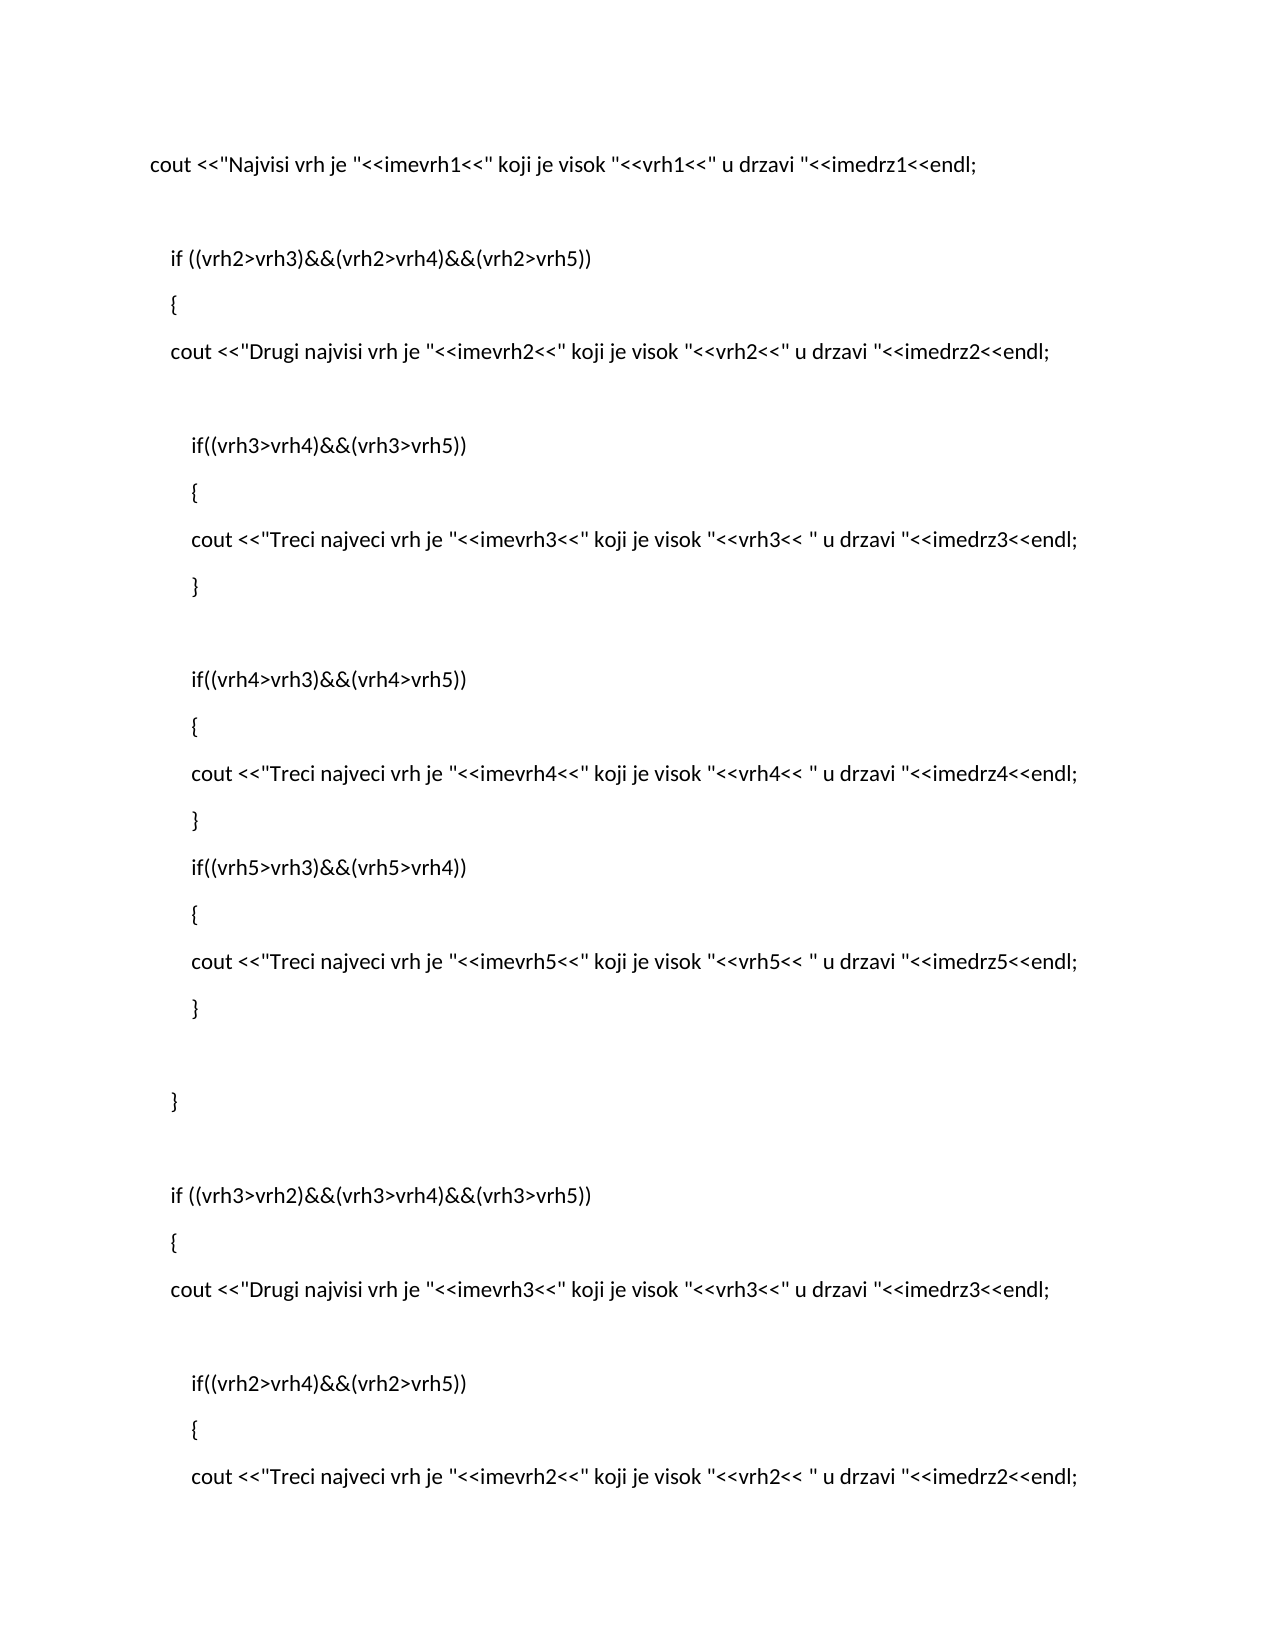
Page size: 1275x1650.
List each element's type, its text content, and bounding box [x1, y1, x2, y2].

text if ((vrh3>vrh2)&&(vrh3>vrh4)&&(vrh3>vrh5)) [150, 1181, 1125, 1209]
text cout <<"Drugi najvisi vrh je "<<imevrh2<<" koji je visok "<<vrh2<<" u drzavi "<<imedrz2<<endl; [150, 337, 1125, 366]
text { [150, 478, 1125, 506]
text if((vrh5>vrh3)&&(vrh5>vrh4)) [150, 853, 1125, 881]
text cout <<"Treci najveci vrh je "<<imevrh4<<" koji je visok "<<vrh4<< " u drzavi "<<imedrz4<<endl; [150, 759, 1125, 787]
text { [150, 291, 1125, 319]
text if((vrh2>vrh4)&&(vrh2>vrh5)) [150, 1369, 1125, 1397]
text cout <<"Najvisi vrh je "<<imevrh1<<" koji je visok "<<vrh1<<" u drzavi "<<imedrz1<<endl; [150, 150, 1125, 178]
text cout <<"Drugi najvisi vrh je "<<imevrh3<<" koji je visok "<<vrh3<<" u drzavi "<<imedrz3<<endl; [150, 1275, 1125, 1303]
text } [150, 994, 1125, 1022]
text { [150, 900, 1125, 928]
text if((vrh4>vrh3)&&(vrh4>vrh5)) [150, 666, 1125, 694]
text { [150, 1416, 1125, 1444]
text } [150, 806, 1125, 834]
text { [150, 712, 1125, 741]
text cout <<"Treci najveci vrh je "<<imevrh5<<" koji je visok "<<vrh5<< " u drzavi "<<imedrz5<<endl; [150, 947, 1125, 975]
text cout <<"Treci najveci vrh je "<<imevrh2<<" koji je visok "<<vrh2<< " u drzavi "<<imedrz2<<endl; [150, 1462, 1125, 1491]
text cout <<"Treci najveci vrh je "<<imevrh3<<" koji je visok "<<vrh3<< " u drzavi "<<imedrz3<<endl; [150, 525, 1125, 553]
text } [150, 572, 1125, 600]
text } [150, 1087, 1125, 1116]
text if((vrh3>vrh4)&&(vrh3>vrh5)) [150, 431, 1125, 459]
text { [150, 1228, 1125, 1256]
text if ((vrh2>vrh3)&&(vrh2>vrh4)&&(vrh2>vrh5)) [150, 244, 1125, 272]
